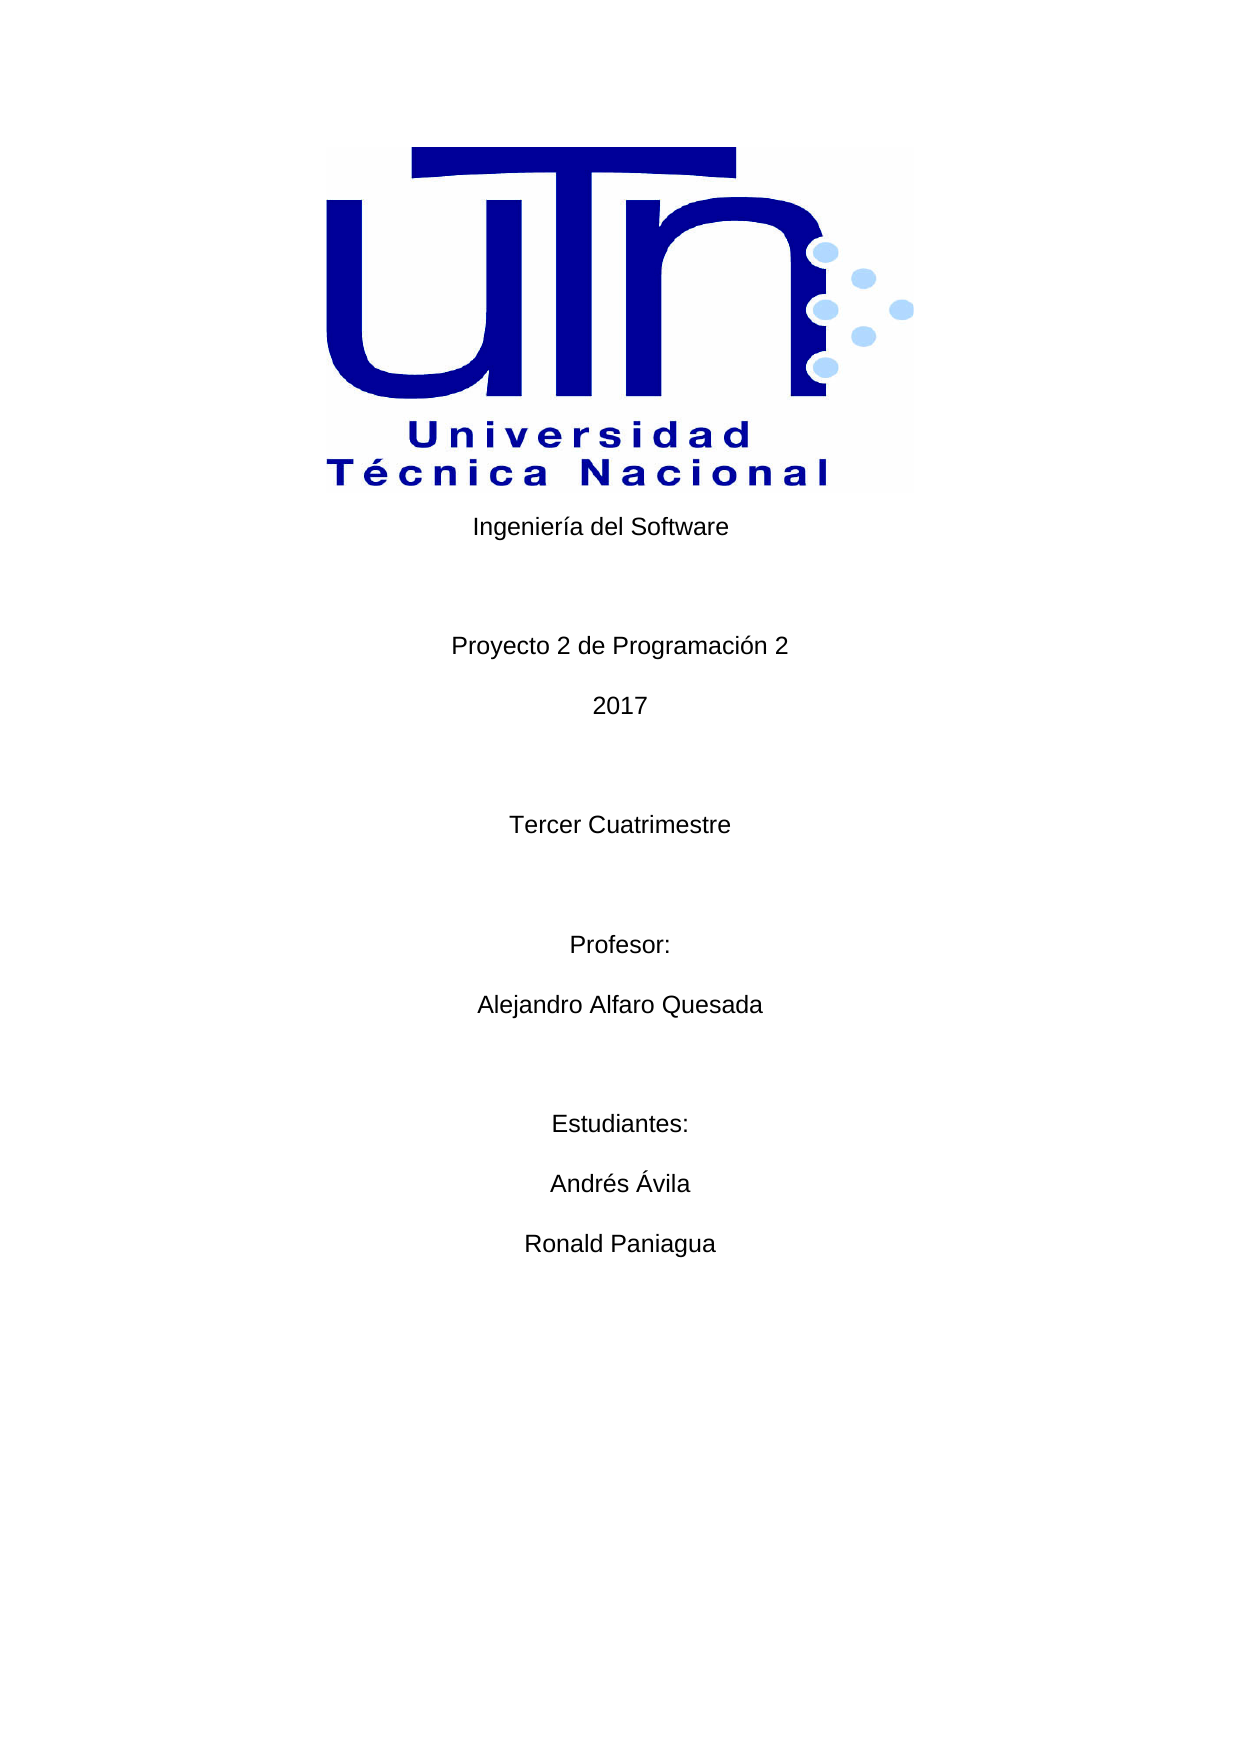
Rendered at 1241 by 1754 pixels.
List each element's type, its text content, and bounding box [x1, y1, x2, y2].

text Tercer Cuatrimestre [177, 811, 1063, 839]
text Alejandro Alfaro Quesada [177, 990, 1063, 1019]
text 2017 [177, 691, 1063, 720]
text Andrés Ávila [177, 1169, 1063, 1198]
picture [326, 147, 914, 493]
text Ingeniería del Software [398, 512, 1063, 540]
text Profesor: [177, 930, 1063, 959]
text Estudiantes: [177, 1109, 1063, 1138]
text Proyecto 2 de Programación 2 [177, 631, 1063, 660]
text Ronald Paniagua [177, 1229, 1063, 1258]
